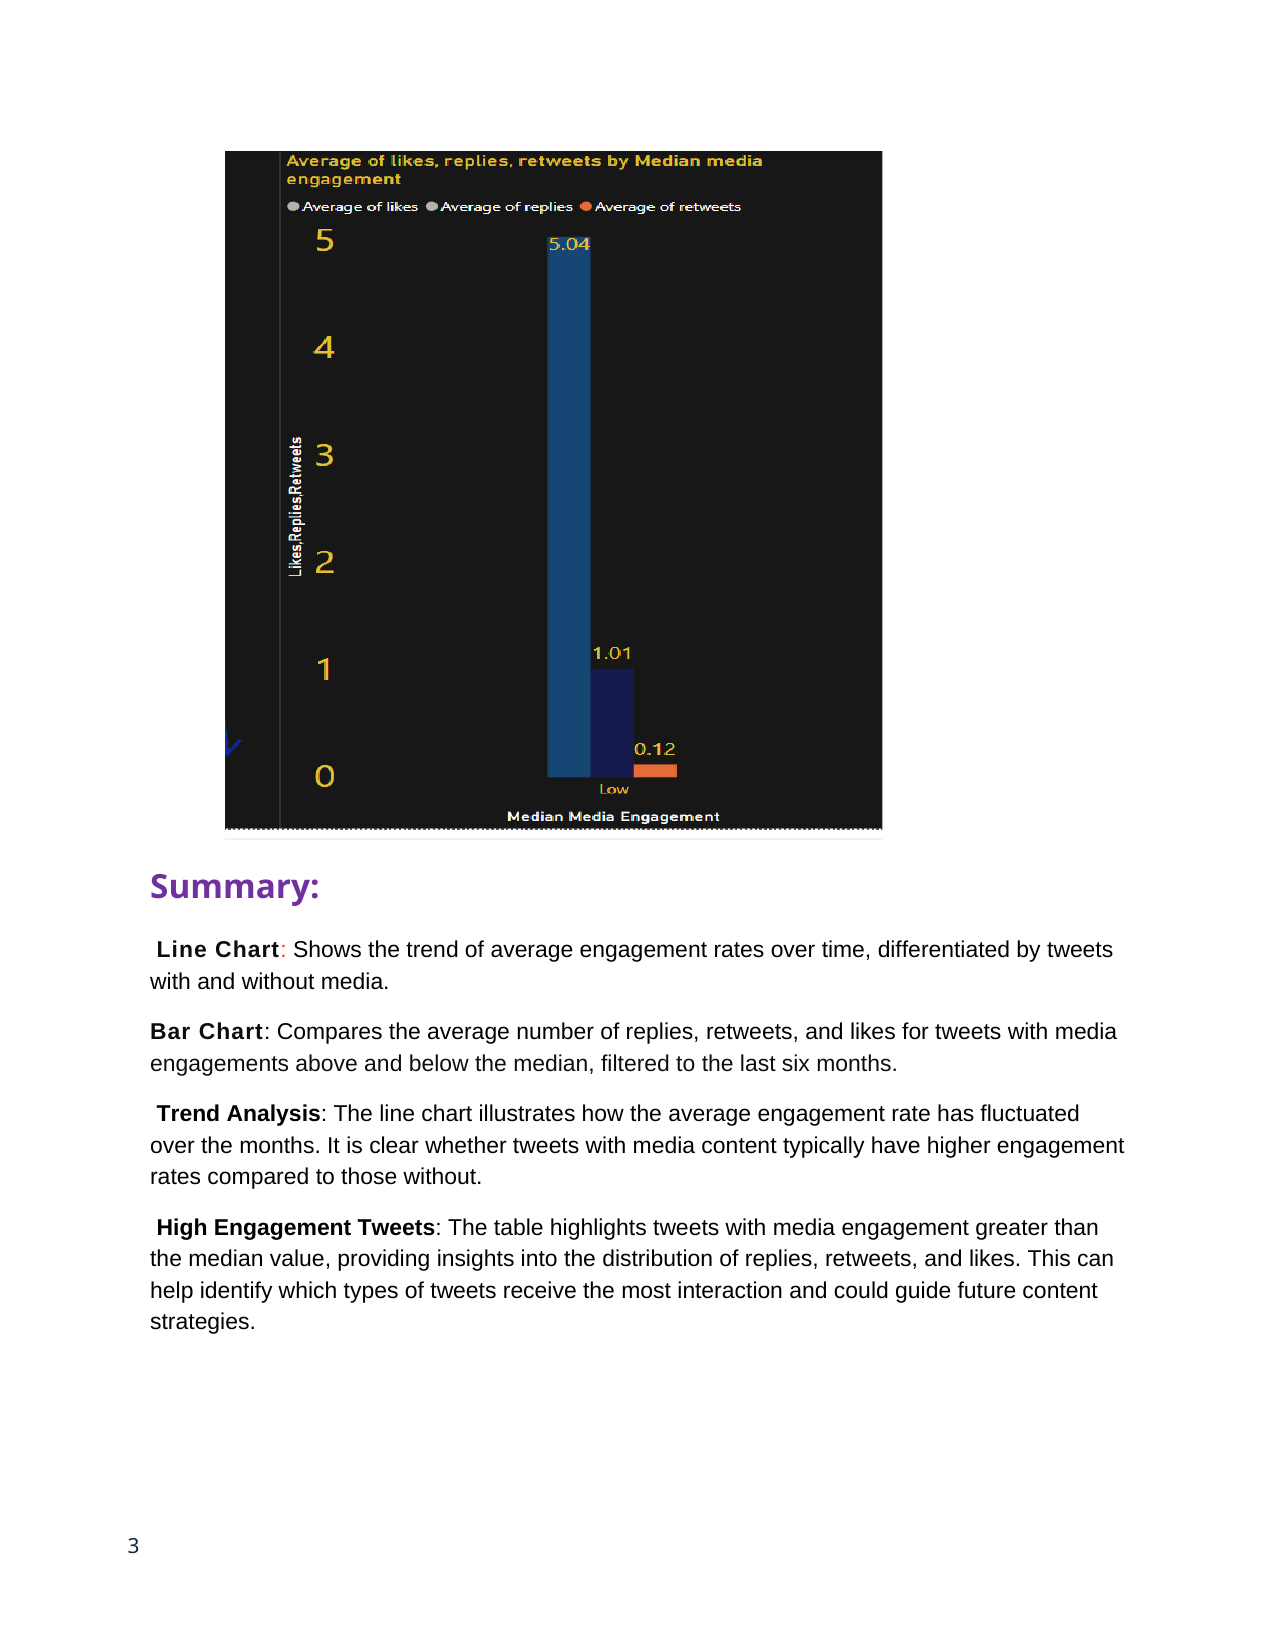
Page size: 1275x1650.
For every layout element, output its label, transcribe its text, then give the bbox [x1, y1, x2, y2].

text Line Chart: Shows the trend of average engagement rates over time, differentiated by tweets with and without media. [150, 936, 1125, 994]
text Summary: [150, 863, 1125, 908]
picture [225, 150, 883, 840]
text Trend Analysis: The line chart illustrates how the average engagement rate has fluctuated over the months. It is clear whether tweets with media content typically have higher engagement rates compared to those without. [150, 1100, 1125, 1189]
text Bar Chart: Compares the average number of replies, retweets, and likes for tweets with media engagements above and below the median, filtered to the last six months. [150, 1018, 1125, 1076]
text High Engagement Tweets: The table highlights tweets with media engagement greater than the median value, providing insights into the distribution of replies, retweets, and likes. This can help identify which types of tweets receive the most interaction and could guide future content strategies. [150, 1213, 1125, 1334]
